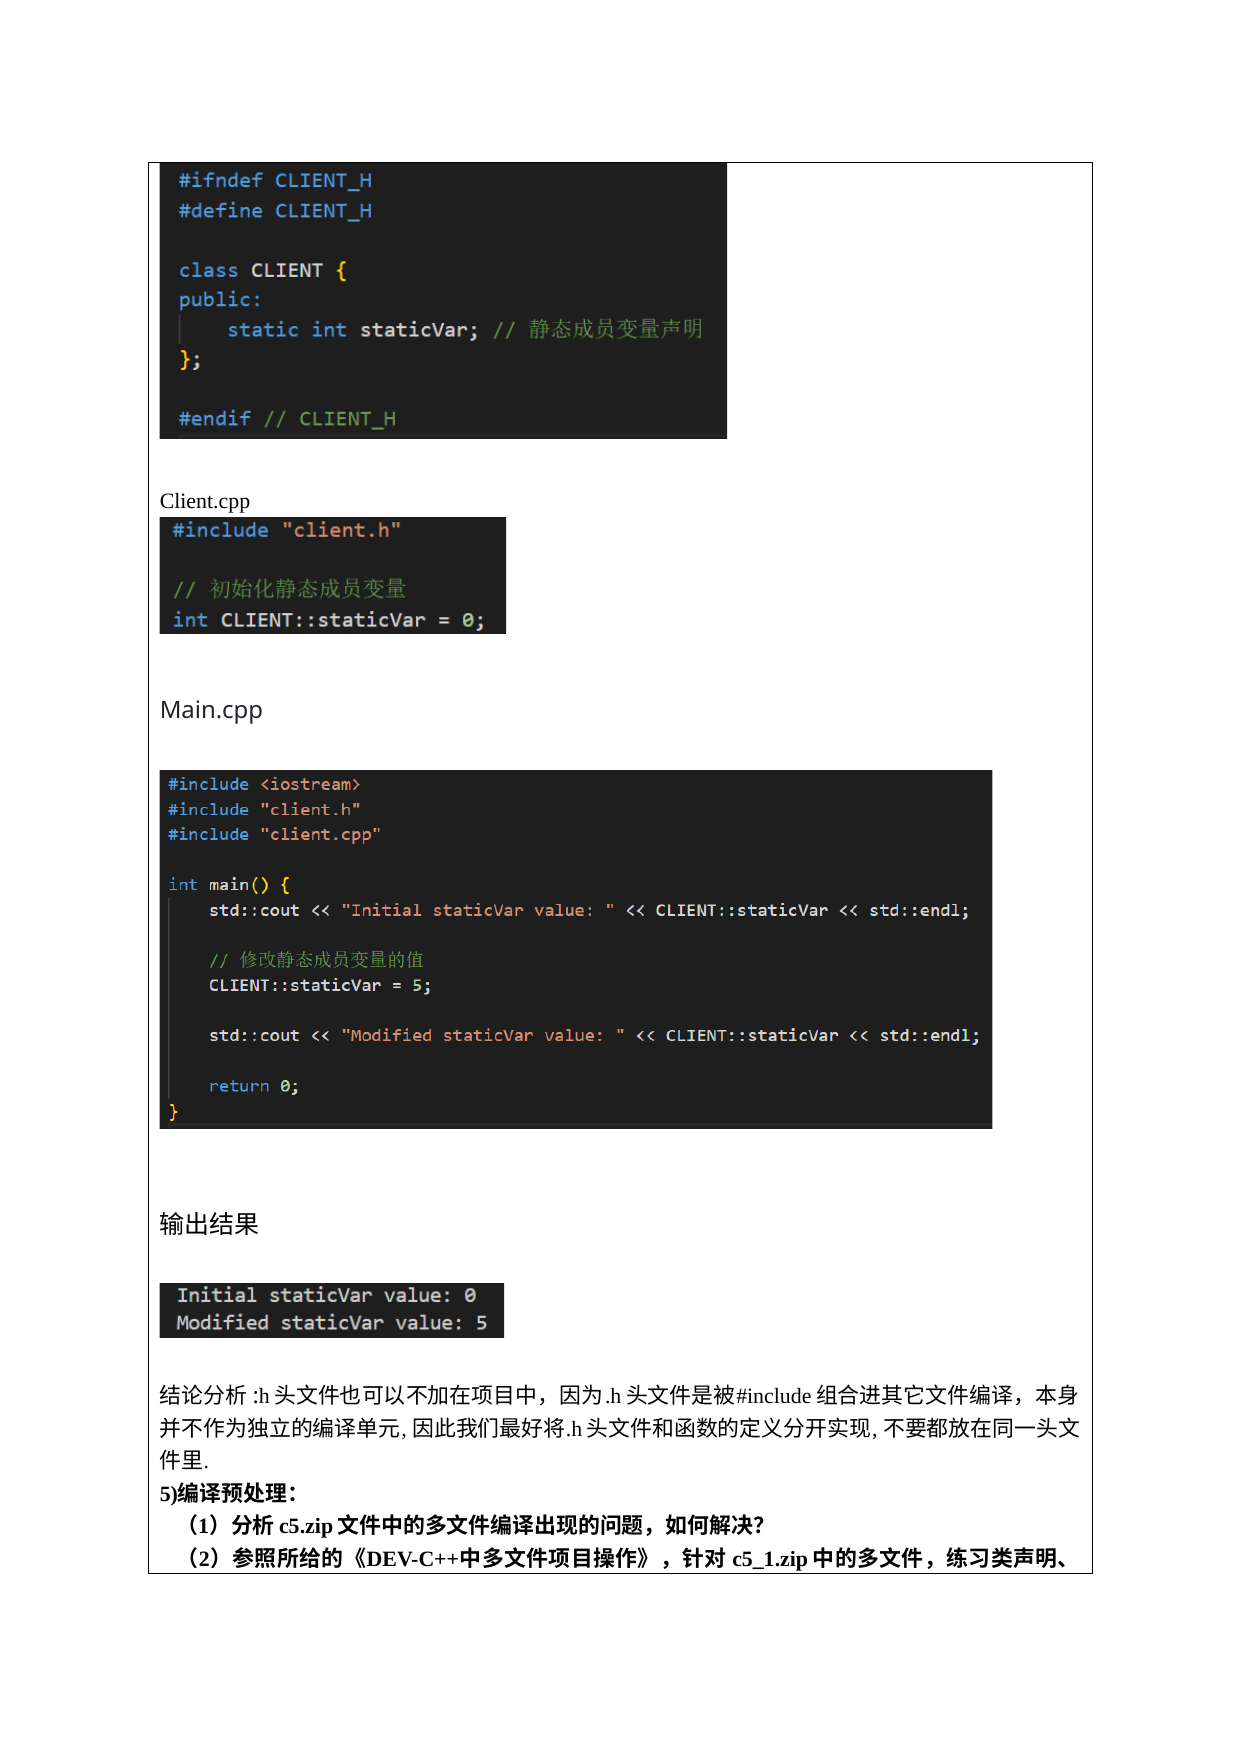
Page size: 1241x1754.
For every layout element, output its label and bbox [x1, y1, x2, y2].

picture [159, 163, 728, 439]
table_cell [149, 163, 1092, 1573]
picture [159, 517, 507, 634]
picture [159, 770, 993, 1129]
picture [159, 1283, 505, 1338]
